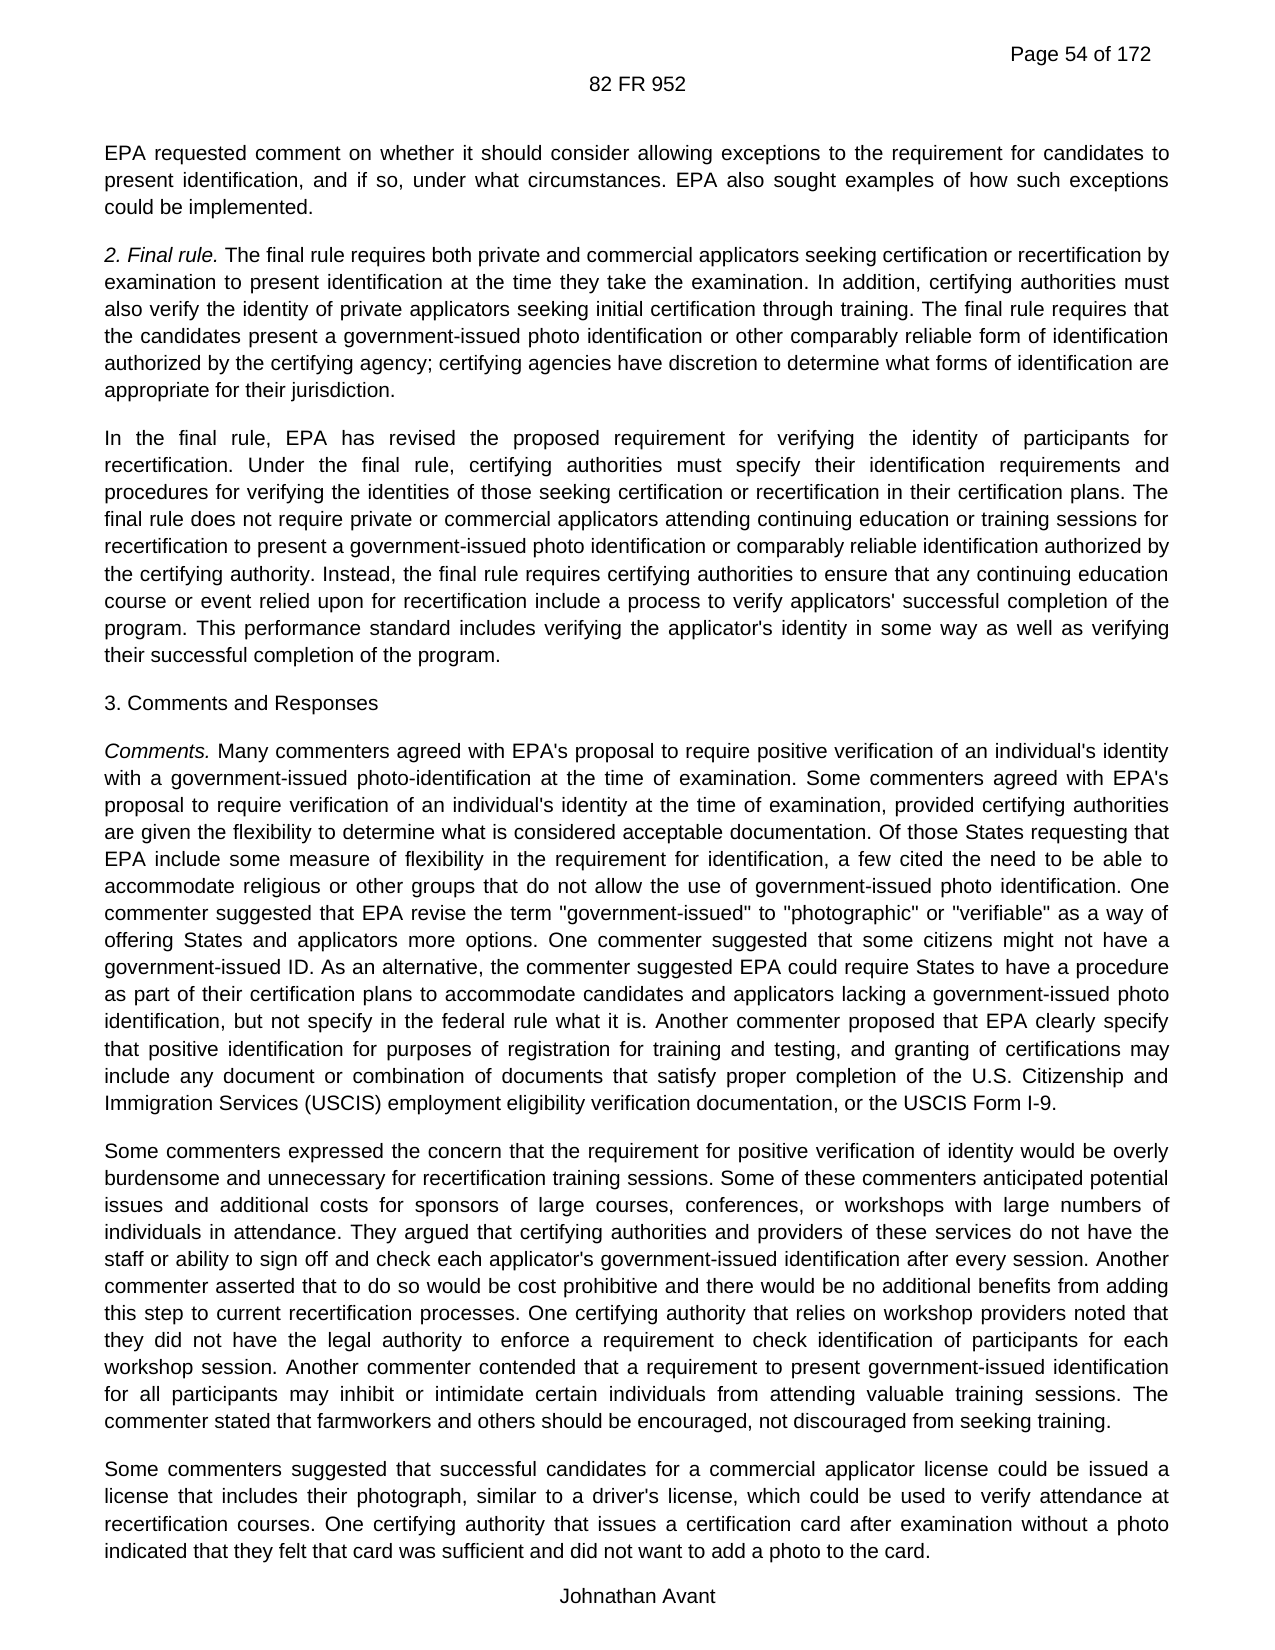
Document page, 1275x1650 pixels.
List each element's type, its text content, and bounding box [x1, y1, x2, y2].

text Some commenters expressed the concern that the requirement for positive verification of identity would be overly burdensome and unnecessary for recertification training sessions. Some of these commenters anticipated potential issues and additional costs for sponsors of large courses, conferences, or workshops with large numbers of individuals in attendance. They argued that certifying authorities and providers of these services do not have the staff or ability to sign off and check each applicator's government-issued identification after every session. Another commenter asserted that to do so would be cost prohibitive and there would be no additional benefits from adding this step to current recertification processes. One certifying authority that relies on workshop providers noted that they did not have the legal authority to enforce a requirement to check identification of participants for each workshop session. Another commenter contended that a requirement to present government-issued identification for all participants may inhibit or intimidate certain individuals from attending valuable training sessions. The commenter stated that farmworkers and others should be encouraged, not discouraged from seeking training. [104, 1135, 1171, 1433]
text 3. Comments and Responses [104, 687, 1171, 714]
text In the final rule, EPA has revised the proposed requirement for verifying the identity of participants for recertification. Under the final rule, certifying authorities must specify their identification requirements and procedures for verifying the identities of those seeking certification or recertification in their certification plans. The final rule does not require private or commercial applicators attending continuing education or training sessions for recertification to present a government-issued photo identification or comparably reliable identification authorized by the certifying authority. Instead, the final rule requires certifying authorities to ensure that any continuing education course or event relied upon for recertification include a process to verify applicators' successful completion of the program. This performance standard includes verifying the applicator's identity in some way as well as verifying their successful completion of the program. [104, 423, 1171, 667]
text Comments. Many commenters agreed with EPA's proposal to require positive verification of an individual's identity with a government-issued photo-identification at the time of examination. Some commenters agreed with EPA's proposal to require verification of an individual's identity at the time of examination, provided certifying authorities are given the flexibility to determine what is considered acceptable documentation. Of those States requesting that EPA include some measure of flexibility in the requirement for identification, a few cited the need to be able to accommodate religious or other groups that do not allow the use of government-issued photo identification. One commenter suggested that EPA revise the term "government-issued" to "photographic" or "verifiable" as a way of offering States and applicators more options. One commenter suggested that some citizens might not have a government-issued ID. As an alternative, the commenter suggested EPA could require States to have a procedure as part of their certification plans to accommodate candidates and applicators lacking a government-issued photo identification, but not specify in the federal rule what it is. Another commenter proposed that EPA clearly specify that positive identification for purposes of registration for training and testing, and granting of certifications may include any document or combination of documents that satisfy proper completion of the U.S. Citizenship and Immigration Services (USCIS) employment eligibility verification documentation, or the USCIS Form I-9. [104, 735, 1171, 1114]
text 2. Final rule. The final rule requires both private and commercial applicators seeking certification or recertification by examination to present identification at the time they take the examination. In addition, certifying authorities must also verify the identity of private applicators seeking initial certification through training. The final rule requires that the candidates present a government-issued photo identification or other comparably reliable form of identification authorized by the certifying agency; certifying agencies have discretion to determine what forms of identification are appropriate for their jurisdiction. [104, 239, 1171, 402]
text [104, 137, 1171, 219]
text Some commenters suggested that successful candidates for a commercial applicator license could be issued a license that includes their photograph, similar to a driver's license, which could be used to verify attendance at recertification courses. One certifying authority that issues a certification card after examination without a photo indicated that they felt that card was sufficient and did not want to add a photo to the card. [104, 1454, 1171, 1562]
